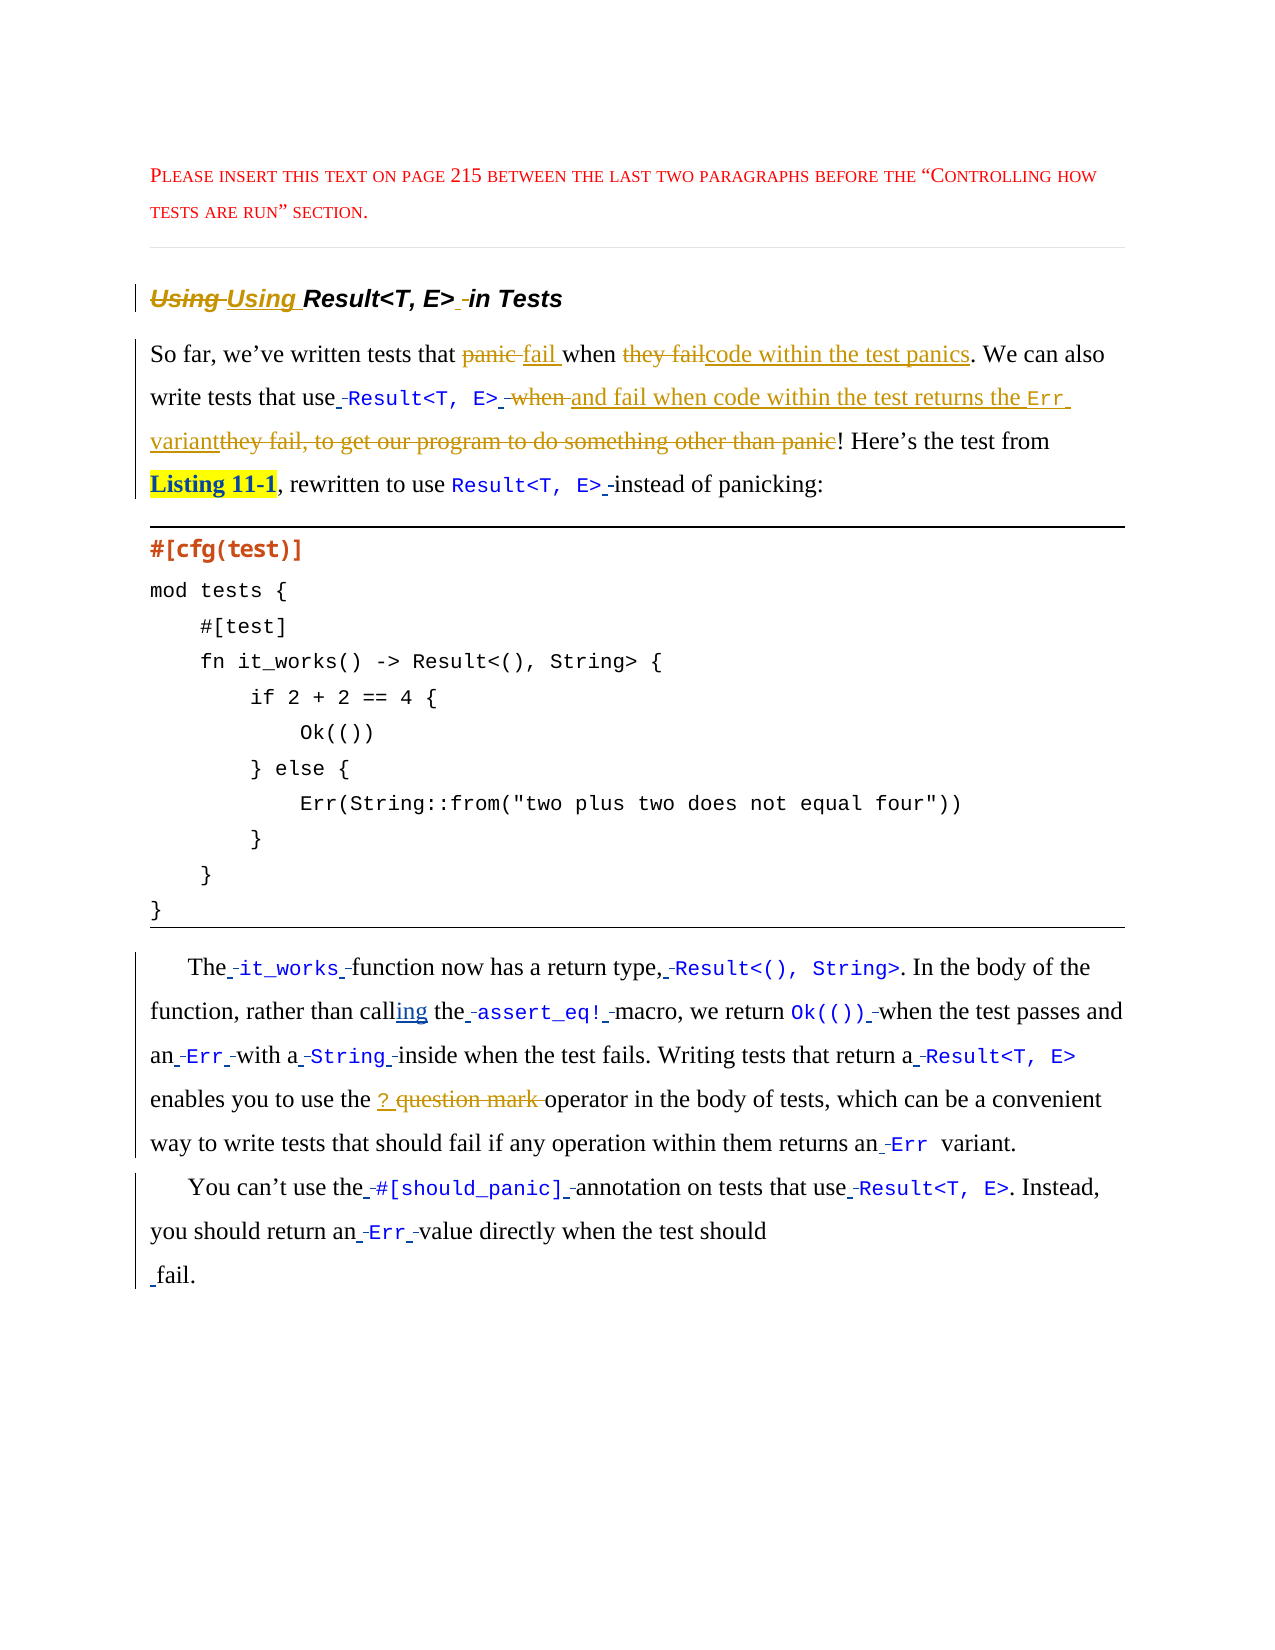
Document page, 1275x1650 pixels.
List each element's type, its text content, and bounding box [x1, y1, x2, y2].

text So far, we’ve written tests that when . We can also write tests that useResult<T, E>! Here’s the test from Listing 11-1, rewritten to use Result<T, E>instead of panicking: [150, 339, 1125, 499]
text #[cfg(test)] [150, 528, 1125, 564]
text Please insert this text on page 215 between the last two paragraphs before the “Controlling how tests are run” section. [150, 162, 1125, 223]
text mod tests { [150, 580, 1125, 604]
text Result<T, E>in Tests [150, 284, 1125, 312]
text Err(String::from("two plus two does not equal four")) [150, 793, 1125, 817]
text if 2 + 2 == 4 { [150, 687, 1125, 710]
text } else { [150, 757, 1125, 781]
text } [150, 864, 1125, 887]
text fn it_works() -> Result<(), String> { [150, 651, 1125, 675]
text Theit_worksfunction now has a return type,Result<(), String>. In the body of the function, rather than call theassert_eq!macro, we return Ok(())when the test passes and anErrwith aStringinside when the test fails. Writing tests that return aResult<T, E>enables you to use the operator in the body of tests, which can be a convenient way to write tests that should fail if any operation within them returns anErr variant. [150, 952, 1125, 1158]
text } [150, 828, 1125, 852]
text } [150, 899, 1125, 927]
text #[test] [150, 616, 1125, 639]
text You can’t use the#[should_panic]annotation on tests that useResult<T, E>. Instead, you should return anErrvalue directly when the test shouldfail. [150, 1172, 1125, 1289]
text Ok(()) [150, 722, 1125, 746]
